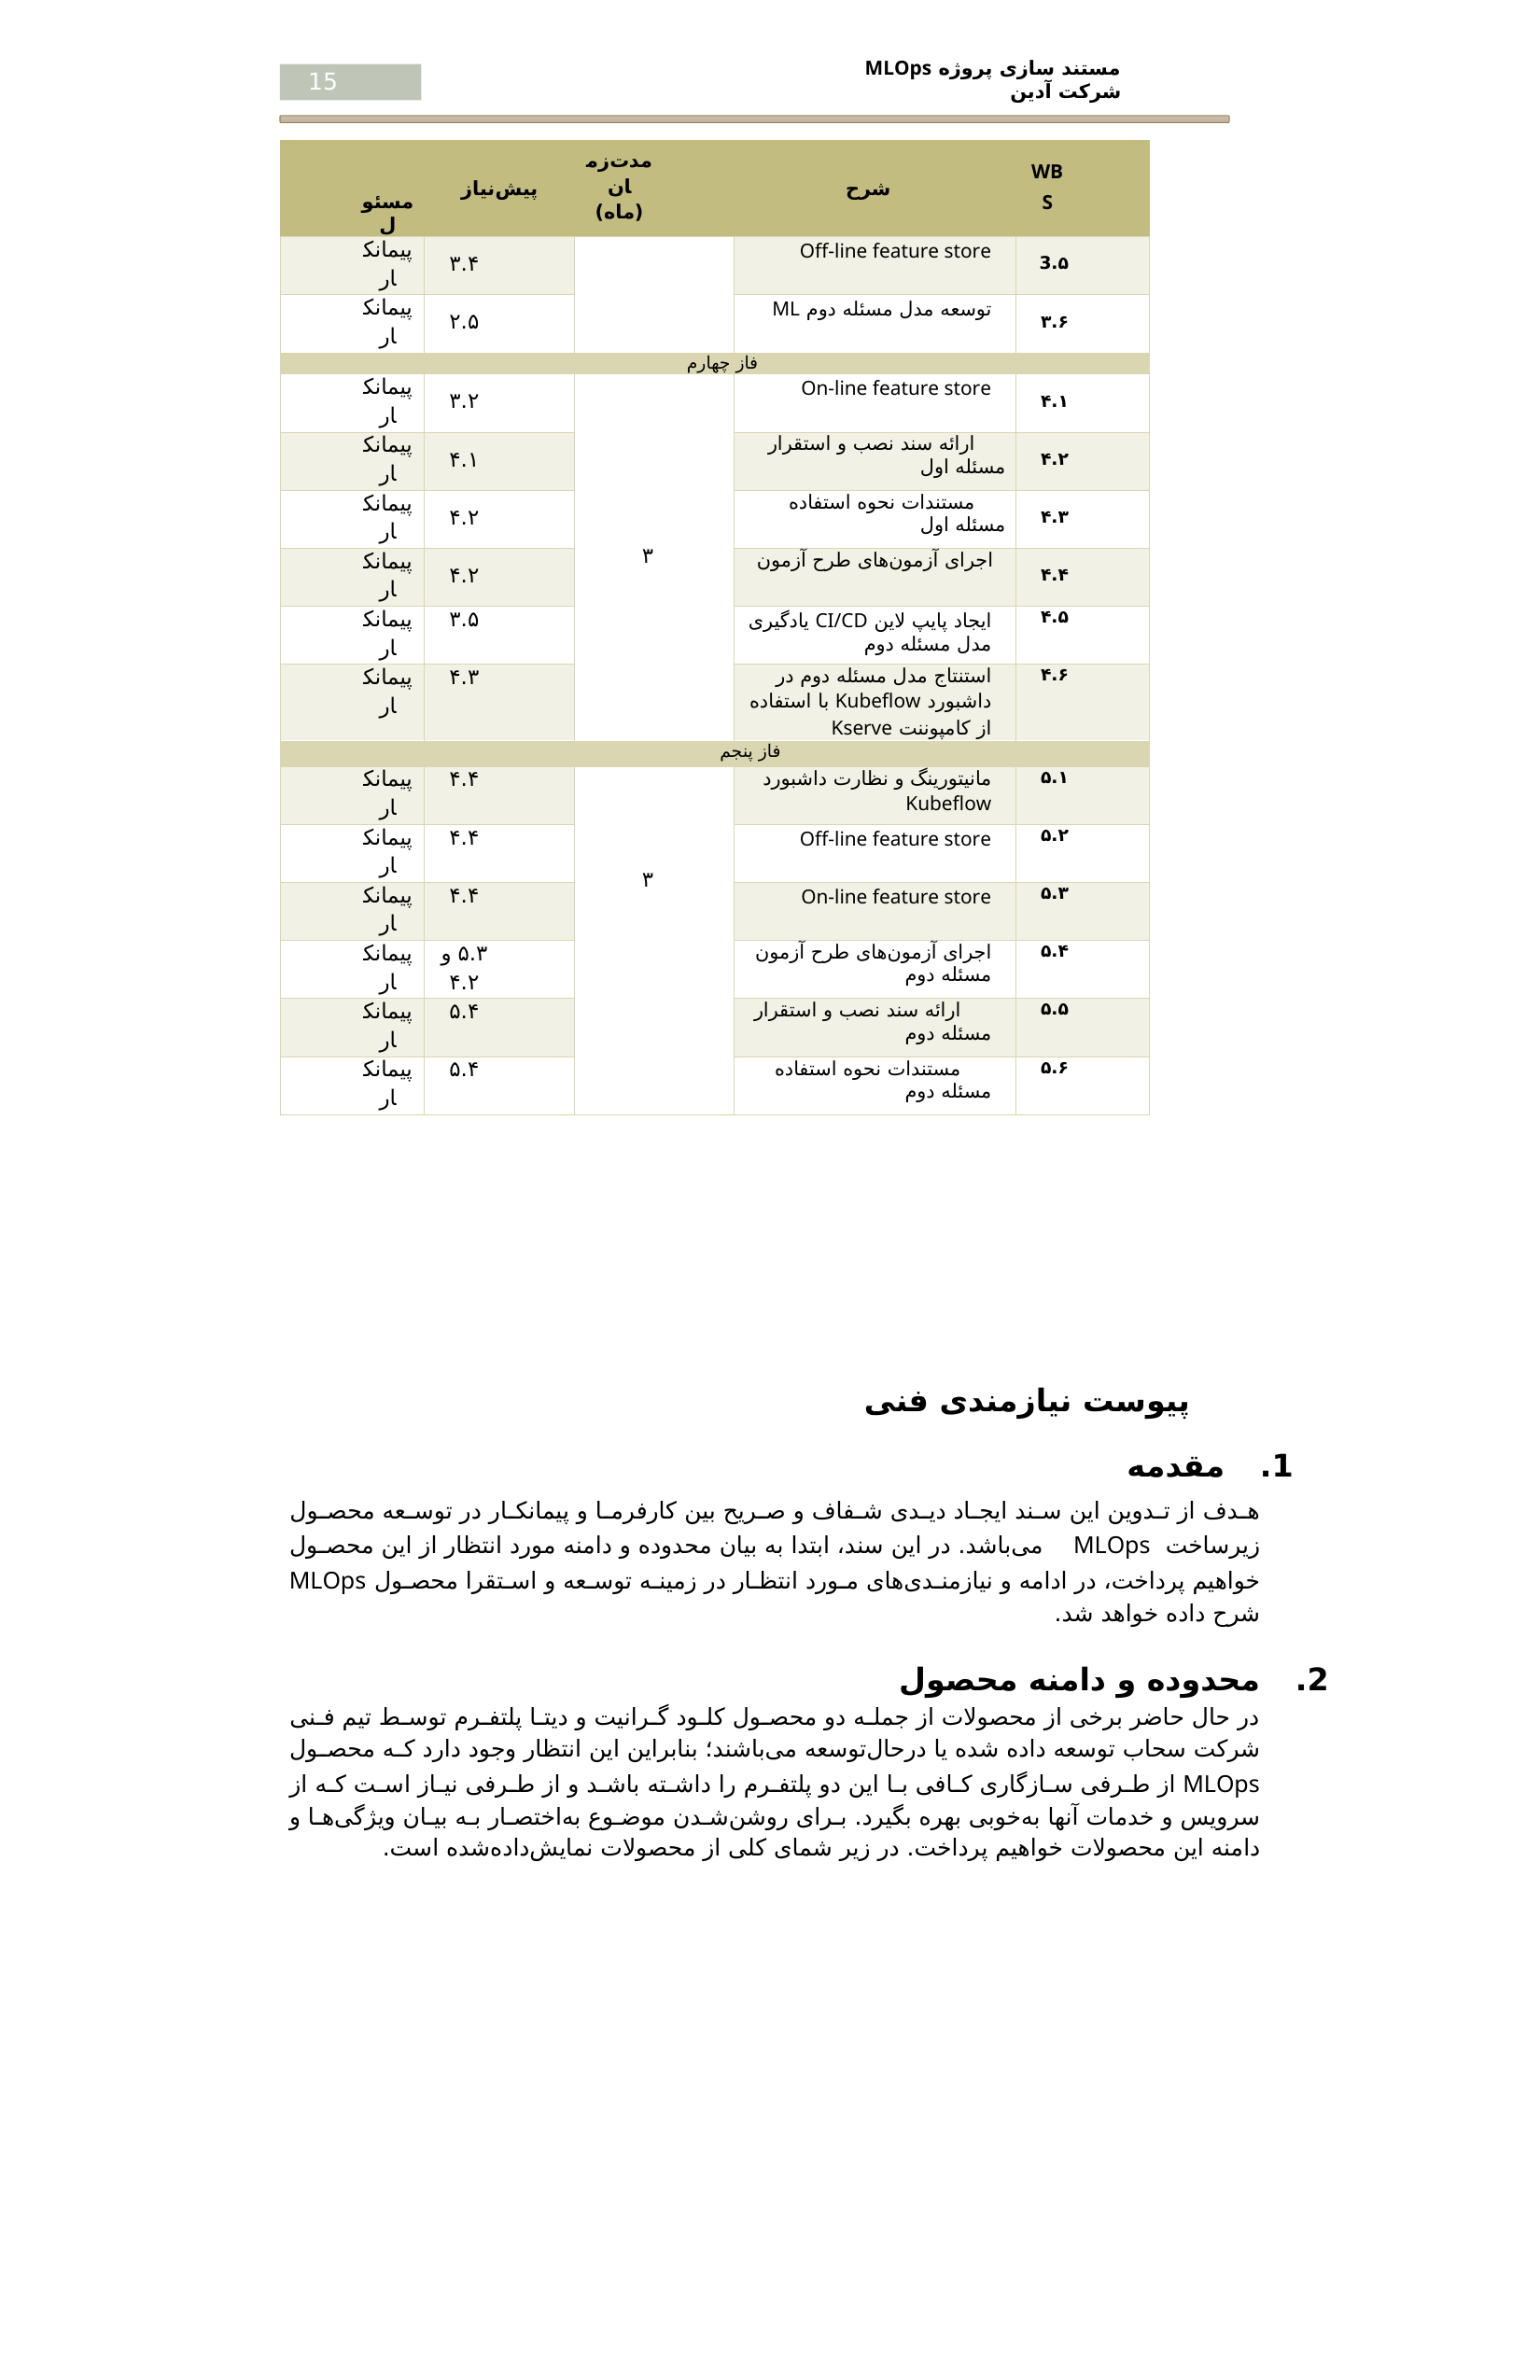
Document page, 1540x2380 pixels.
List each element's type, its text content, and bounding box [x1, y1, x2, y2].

table_cell ۳.۲ [425, 374, 574, 431]
table_cell پیمانکار [281, 941, 424, 998]
table_cell ۵.۱ [1016, 767, 1149, 824]
table_cell ۳.۵ [425, 607, 574, 664]
table_cell اجرای آزمون‌های طرح آزمون [735, 549, 1015, 606]
table_cell پیمانکار [281, 825, 424, 882]
table_cell توسعه مدل مسئله دوم ML [735, 295, 1015, 352]
table_cell ۴.۲ [425, 491, 574, 548]
table_cell پیمانکار [281, 999, 424, 1057]
table_cell پیمانکار [281, 374, 424, 431]
text در حال حاضر برخی از محصولات از جمله دو محصول کلود گرانیت و دیتا پلتفرم توسط تیم فنی شرکت سحاب توسعه داده شده یا درحال‌توسعه می‌باشند؛ بنابراین این انتظار وجود دارد که محصول MLOps از طرفی سازگاری کافی با این دو پلتفرم را داشته باشد و از طرفی نیاز است که از سرویس و خدمات آنها به‌خوبی بهره بگیرد. برای روشن‌شدن موضوع به‌اختصار به بیان ویژگی‌ها و دامنه این محصولات خواهیم پرداخت. در زیر شمای کلی از محصولات نمایش‌داده‌شده است. [289, 1703, 1260, 1861]
text پیوست نیازمندی فنی [280, 1383, 1190, 1420]
table_cell مستندات نحوه استفاده مسئله دوم [735, 1057, 1015, 1114]
table_header مدت‌زمان (ماه) [575, 141, 734, 236]
table_cell ایجاد پایپ لاین CI/CD یادگیری مدل مسئله دوم [735, 607, 1015, 664]
table_cell ۵.۶ [1016, 1057, 1149, 1114]
subtitle محدوده و دامنه محصول [280, 1662, 1295, 1699]
table_header مسئول [281, 141, 424, 236]
table_cell فاز چهارم [281, 354, 1149, 373]
table_cell On-line feature store [735, 883, 1015, 940]
table_cell ۵.۴ [425, 999, 574, 1057]
table_cell پیمانکار [281, 665, 424, 740]
table_cell ۴.۱ [425, 433, 574, 490]
text هدف از تدوین این سند ایجاد دیدی شفاف و صریح بین کارفرما و پیمانکار در توسعه محصول زیرساخت MLOps می‌باشد. در این سند، ابتدا به بیان محدوده و دامنه مورد انتظار از این محصول خواهیم پرداخت، در ادامه و نیازمندی‌های مورد انتظار در زمینه توسعه و استقرا محصول MLOps شرح داده خواهد شد. [289, 1497, 1260, 1627]
table_header پیش‌نیاز [425, 141, 574, 236]
table_cell پیمانکار [281, 1057, 424, 1114]
table_cell پیمانکار [281, 767, 424, 824]
table_cell مستندات نحوه استفاده مسئله اول [735, 491, 1015, 548]
table_cell استنتاج مدل مسئله دوم در داشبورد Kubeflow با استفاده از کامپوننت Kserve [735, 665, 1015, 740]
table_header شرح [735, 141, 1015, 236]
table_cell پیمانکار [281, 237, 424, 294]
table_cell ۴.۳ [425, 665, 574, 740]
table_cell ۳ [575, 374, 734, 740]
table_cell ارائه سند نصب و استقرار مسئله اول [735, 433, 1015, 490]
table_cell ۵.۳ [1016, 883, 1149, 940]
table_cell پیمانکار [281, 549, 424, 606]
table_cell ۵.۳ و ۴.۲ [425, 941, 574, 998]
table_header WBS [1016, 141, 1149, 236]
table_cell 3.۵ [1016, 237, 1149, 294]
table_cell ۳ [575, 767, 734, 1114]
table_cell Off-line feature store [735, 825, 1015, 882]
table_cell پیمانکار [281, 491, 424, 548]
table_cell ۵.۲ [1016, 825, 1149, 882]
table_cell فاز پنجم [281, 742, 1149, 766]
table_cell مانیتورینگ و نظارت داشبورد Kubeflow [735, 767, 1015, 824]
table_cell ۴.۴ [425, 767, 574, 824]
table_cell ارائه سند نصب و استقرار مسئله دوم [735, 999, 1015, 1057]
table_cell ۳.۶ [1016, 295, 1149, 352]
table_cell ۴.۵ [1016, 607, 1149, 664]
table_cell ۵.۴ [1016, 941, 1149, 998]
table_cell ۴.۶ [1016, 665, 1149, 740]
table_cell ۴.۴ [1016, 549, 1149, 606]
table_cell پیمانکار [281, 607, 424, 664]
table_cell ۵.۴ [425, 1057, 574, 1114]
table_cell پیمانکار [281, 883, 424, 940]
table_cell اجرای آزمون‌های طرح آزمون مسئله دوم [735, 941, 1015, 998]
table_cell On-line feature store [735, 374, 1015, 431]
table_cell ۵.۵ [1016, 999, 1149, 1057]
table_cell ۴.۲ [425, 549, 574, 606]
table_cell پیمانکار [281, 433, 424, 490]
table_cell Off-line feature store [735, 237, 1015, 294]
subtitle مقدمه [280, 1448, 1260, 1484]
table_cell ۴.۱ [1016, 374, 1149, 431]
table_cell ۴.۳ [1016, 491, 1149, 548]
table_cell ۴.۲ [1016, 433, 1149, 490]
table_cell ۲.۵ [425, 295, 574, 352]
table_cell ۴.۴ [425, 883, 574, 940]
table_cell پیمانکار [281, 295, 424, 352]
table_cell ۳.۴ [425, 237, 574, 294]
table_cell ۴.۴ [425, 825, 574, 882]
